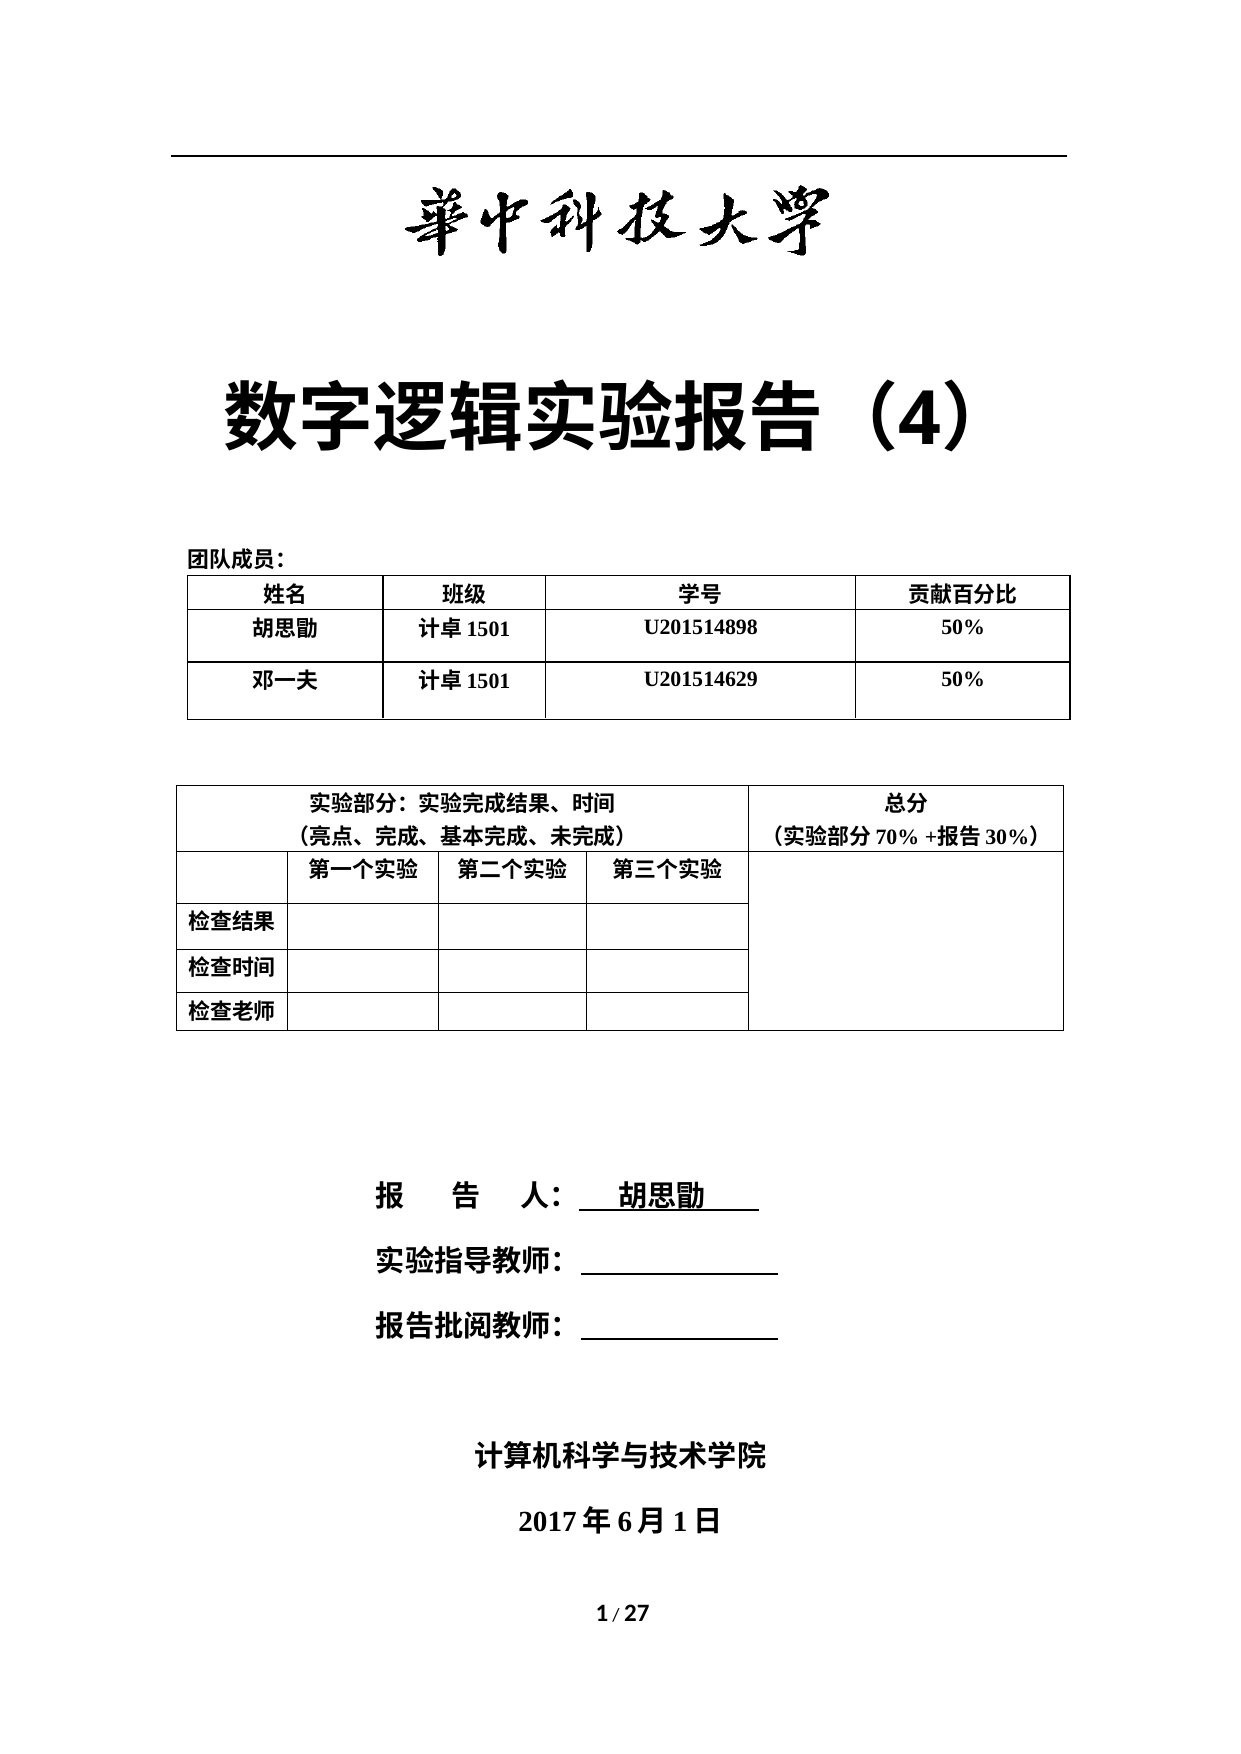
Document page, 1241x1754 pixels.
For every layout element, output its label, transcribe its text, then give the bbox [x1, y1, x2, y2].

table_cell [439, 904, 586, 949]
table_cell 50% [856, 663, 1069, 718]
table_cell 第二个实验 [439, 852, 586, 902]
table_cell [288, 904, 438, 949]
text 报 告 人： 胡思勖 [187, 1161, 1053, 1226]
text 计算机科学与技术学院 [187, 1421, 1053, 1486]
table_cell 计卓1501 [384, 610, 545, 661]
table_cell 邓一夫 [188, 663, 382, 718]
text 实验指导教师： [187, 1226, 1053, 1291]
table_cell 检查老师 [177, 993, 287, 1030]
table_cell 计卓1501 [384, 663, 545, 718]
table_cell [439, 993, 586, 1030]
table_cell [439, 950, 586, 992]
table_header 学号 [546, 576, 855, 609]
table_cell 第三个实验 [587, 852, 748, 902]
table_cell [587, 904, 748, 949]
table_cell [587, 993, 748, 1030]
table_cell 胡思勖 [188, 610, 382, 661]
table_cell U201514898 [546, 610, 855, 661]
table_header 姓名 [188, 576, 382, 609]
table_cell 检查结果 [177, 904, 287, 949]
table_cell [177, 852, 287, 902]
table_header 班级 [384, 576, 545, 609]
table_cell [288, 993, 438, 1030]
text 团队成员： [187, 542, 1053, 574]
table_cell 检查时间 [177, 950, 287, 992]
table_header 实验部分：实验完成结果、时间 （亮点、完成、基本完成、未完成） [177, 786, 748, 851]
text 数字逻辑实验报告（4） [187, 347, 1053, 477]
table_cell 50% [856, 610, 1069, 661]
table_cell U201514629 [546, 663, 855, 718]
table_header 总分 （实验部分70% +报告30%） [749, 786, 1063, 851]
table_cell [749, 852, 1063, 1030]
text 报告批阅教师： [187, 1291, 1053, 1356]
text 2017年6月1日 [187, 1486, 1053, 1551]
table_header 贡献百分比 [856, 576, 1069, 609]
table_cell 第一个实验 [288, 852, 438, 902]
table_cell [587, 950, 748, 992]
table_cell [288, 950, 438, 992]
